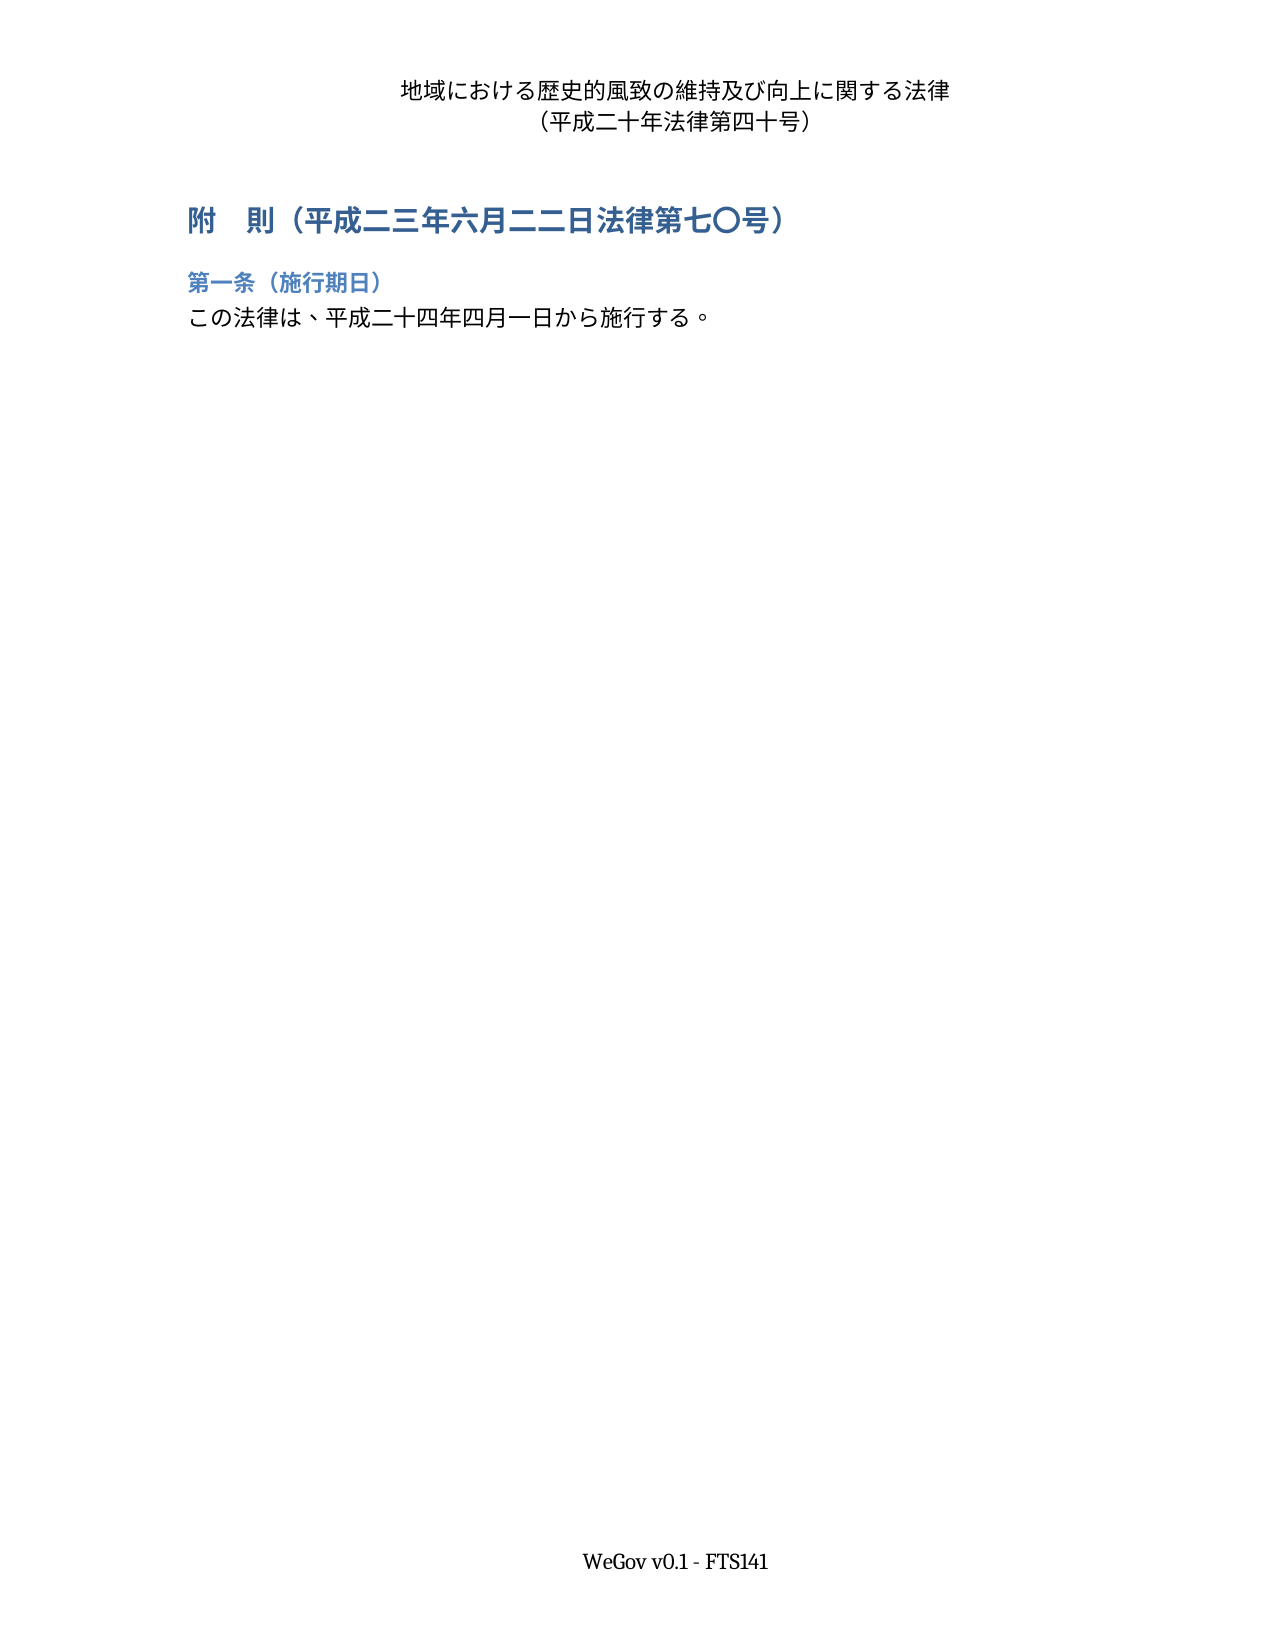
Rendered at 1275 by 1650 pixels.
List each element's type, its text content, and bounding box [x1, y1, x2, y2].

text この法律は、平成二十四年四月一日から施行する。 [187, 302, 1087, 334]
subtitle 附 則（平成二三年六月二二日法律第七〇号） [187, 200, 1087, 240]
subtitle 第一条（施行期日） [187, 266, 1087, 298]
